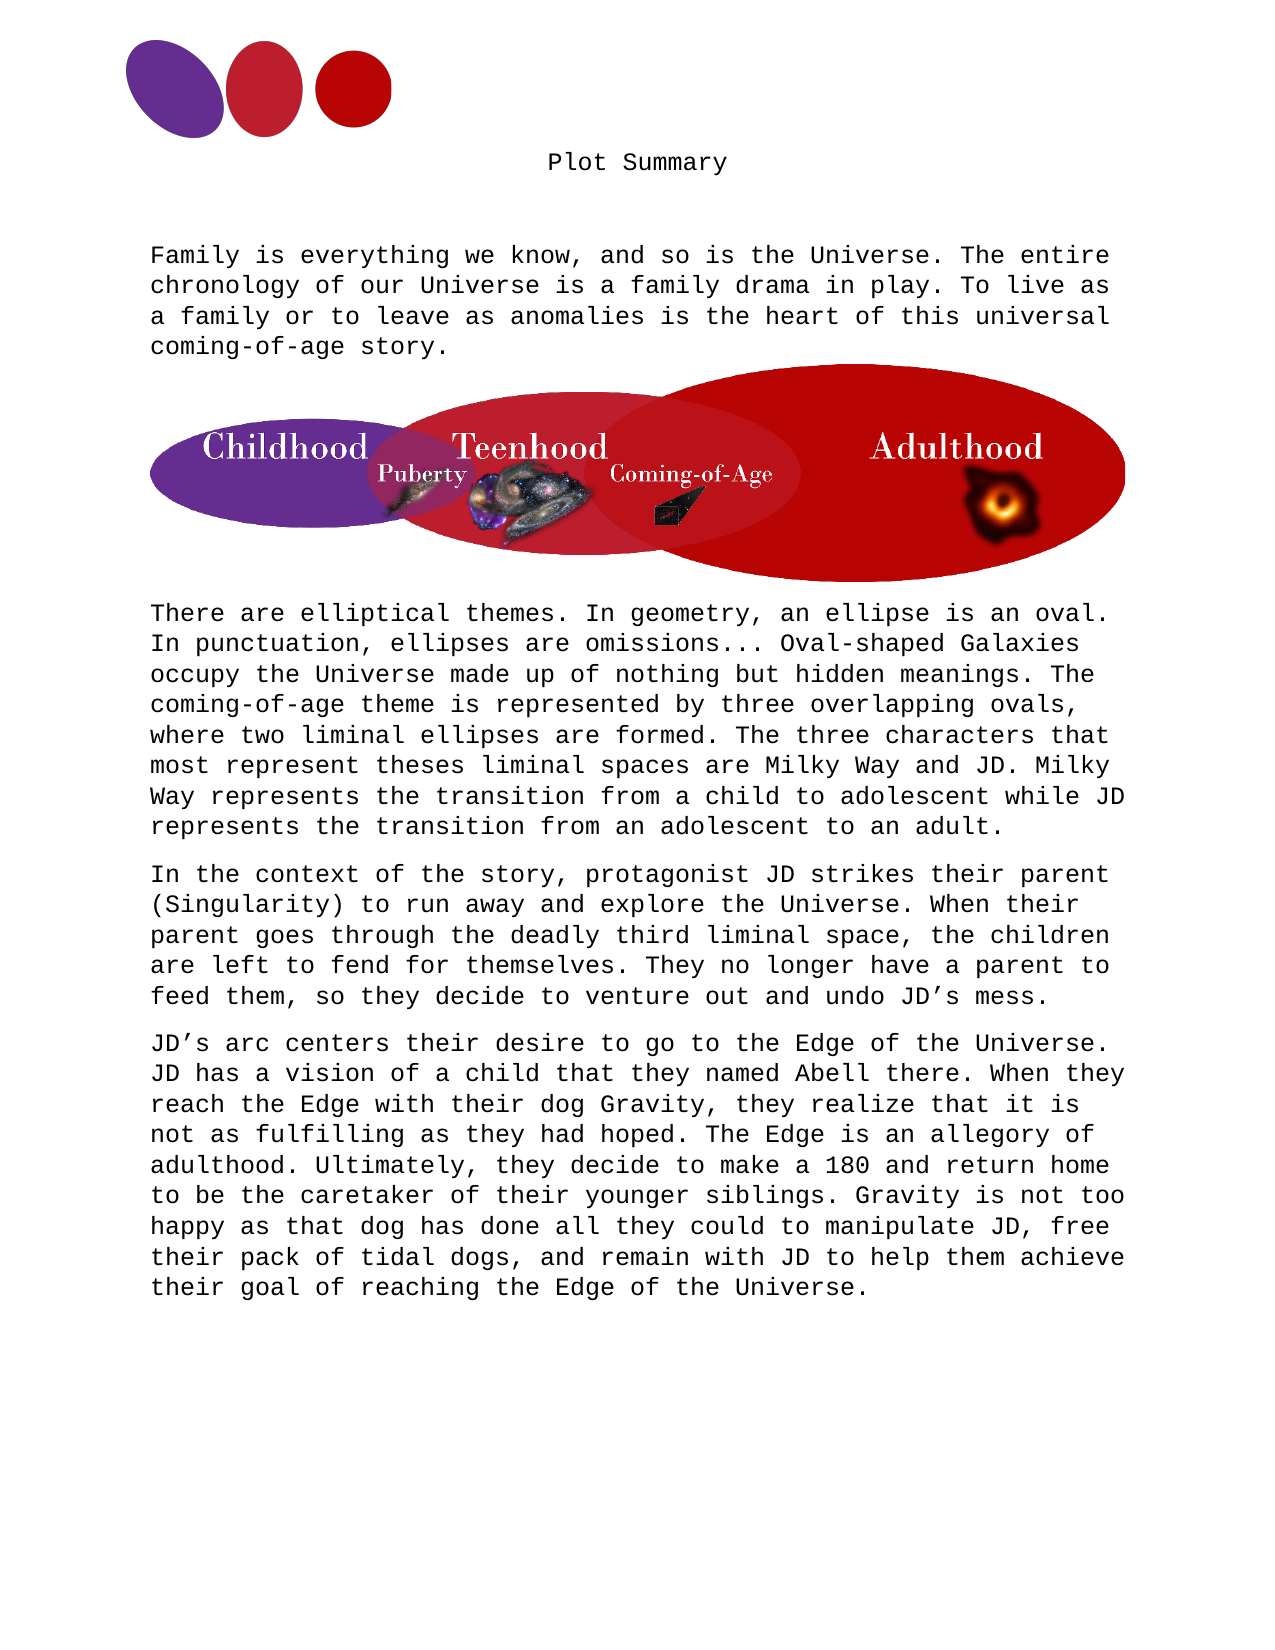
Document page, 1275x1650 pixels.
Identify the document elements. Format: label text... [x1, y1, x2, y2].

picture [150, 364, 1125, 582]
picture [126, 40, 392, 138]
text In the context of the story, protagonist JD strikes their parent (Singularity) to run away and explore the Universe. When their parent goes through the deadly third liminal space, the children are left to fend for themselves. They no longer have a parent to feed them, so they decide to venture out and undo JD’s mess. [150, 861, 1125, 1012]
text Family is everything we know, and so is the Universe. The entire chronology of our Universe is a family drama in play. To live as a family or to leave as anomalies is the heart of this universal coming-of-age story. [150, 242, 1125, 364]
text JD’s arc centers their desire to go to the Edge of the Universe. JD has a vision of a child that they named Abell there. When they reach the Edge with their dog Gravity, they realize that it is not as fulfilling as they had hoped. The Edge is an allegory of adulthood. Ultimately, they decide to make a 180 and return home to be the caretaker of their younger siblings. Gravity is not too happy as that dog has done all they could to manipulate JD, free their pack of tidal dogs, and remain with JD to help them achieve their goal of reaching the Edge of the Universe. [150, 1030, 1125, 1303]
text There are elliptical themes. In geometry, an ellipse is an oval. In punctuation, ellipses are omissions... Oval-shaped Galaxies occupy the Universe made up of nothing but hidden meanings. The coming-of-age theme is represented by three overlapping ovals, where two liminal ellipses are formed. The three characters that most represent theses liminal spaces are Milky Way and JD. Milky Way represents the transition from a child to adolescent while JD represents the transition from an adolescent to an adult. [150, 600, 1125, 842]
text Plot Summary [150, 150, 1125, 178]
